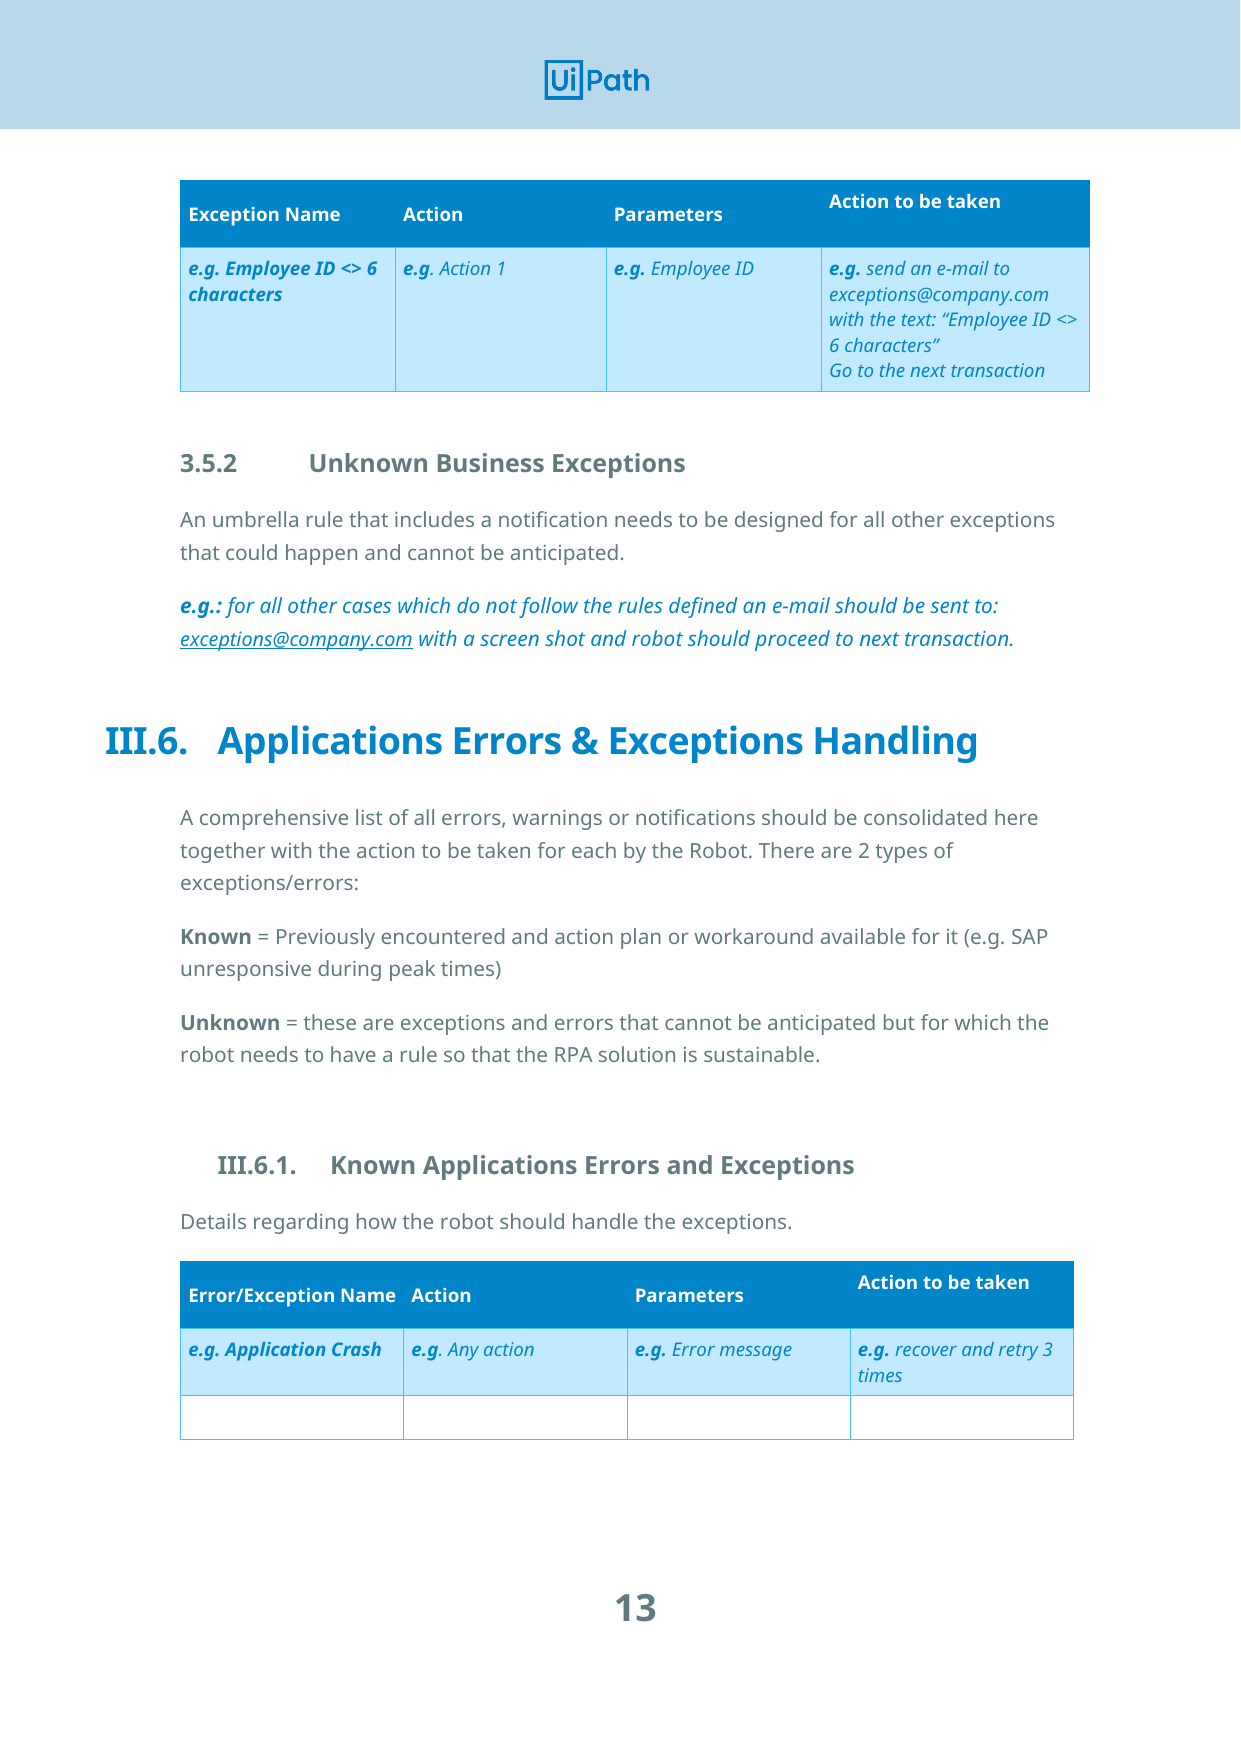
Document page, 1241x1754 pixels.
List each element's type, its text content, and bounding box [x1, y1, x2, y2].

table_cell e.g. Any action [404, 1329, 627, 1395]
text Unknown = these are exceptions and errors that cannot be anticipated but for which the robot needs to have a rule so that the RPA solution is sustainable. [180, 1008, 1090, 1069]
text A comprehensive list of all errors, warnings or notifications should be consolidated here together with the action to be taken for each by the Robot. There are 2 types of exceptions/errors: [180, 803, 1090, 897]
table_cell e.g. Employee ID <> 6 characters [181, 248, 395, 391]
table_cell [851, 1396, 1073, 1439]
picture [544, 60, 651, 100]
table_header Action [396, 181, 606, 247]
table_cell e.g. send an e-mail to exceptions@company.com with the text: “Employee ID <> 6 characters” Go to the next transaction [822, 248, 1089, 391]
table_cell e.g. recover and retry 3 times [851, 1329, 1073, 1395]
text Known = Previously encountered and action plan or workaround available for it (e.g. SAP unresponsive during peak times) [180, 922, 1090, 983]
subtitle 3.5.2 Unknown Business Exceptions [180, 445, 1090, 479]
table_cell e.g. Action 1 [396, 248, 606, 391]
subtitle Known Applications Errors and Exceptions [217, 1147, 1090, 1181]
table_cell e.g. Employee ID [607, 248, 821, 391]
table_header Parameters [607, 181, 821, 247]
table_cell [181, 1396, 403, 1439]
text An umbrella rule that includes a notification needs to be designed for all other exceptions that could happen and cannot be anticipated. [180, 505, 1090, 566]
table_cell [628, 1396, 850, 1439]
table_header Action [404, 1262, 627, 1328]
table_header Action to be taken [822, 181, 1089, 247]
table_header Parameters [628, 1262, 850, 1328]
table_header Error/Exception Name [181, 1262, 403, 1328]
table_cell e.g. Error message [628, 1329, 850, 1395]
subtitle Applications Errors & Exceptions Handling [105, 714, 1090, 765]
table_cell e.g. Application Crash [181, 1329, 403, 1395]
table_header Exception Name [181, 181, 395, 247]
text Details regarding how the robot should handle the exceptions. [180, 1207, 1090, 1236]
text e.g.: for all other cases which do not follow the rules defined an e-mail should be sent to: exceptions@company.com with a screen shot and robot should proceed to next transaction. [180, 591, 1090, 685]
table_cell [404, 1396, 627, 1439]
table_header Action to be taken [851, 1262, 1073, 1328]
